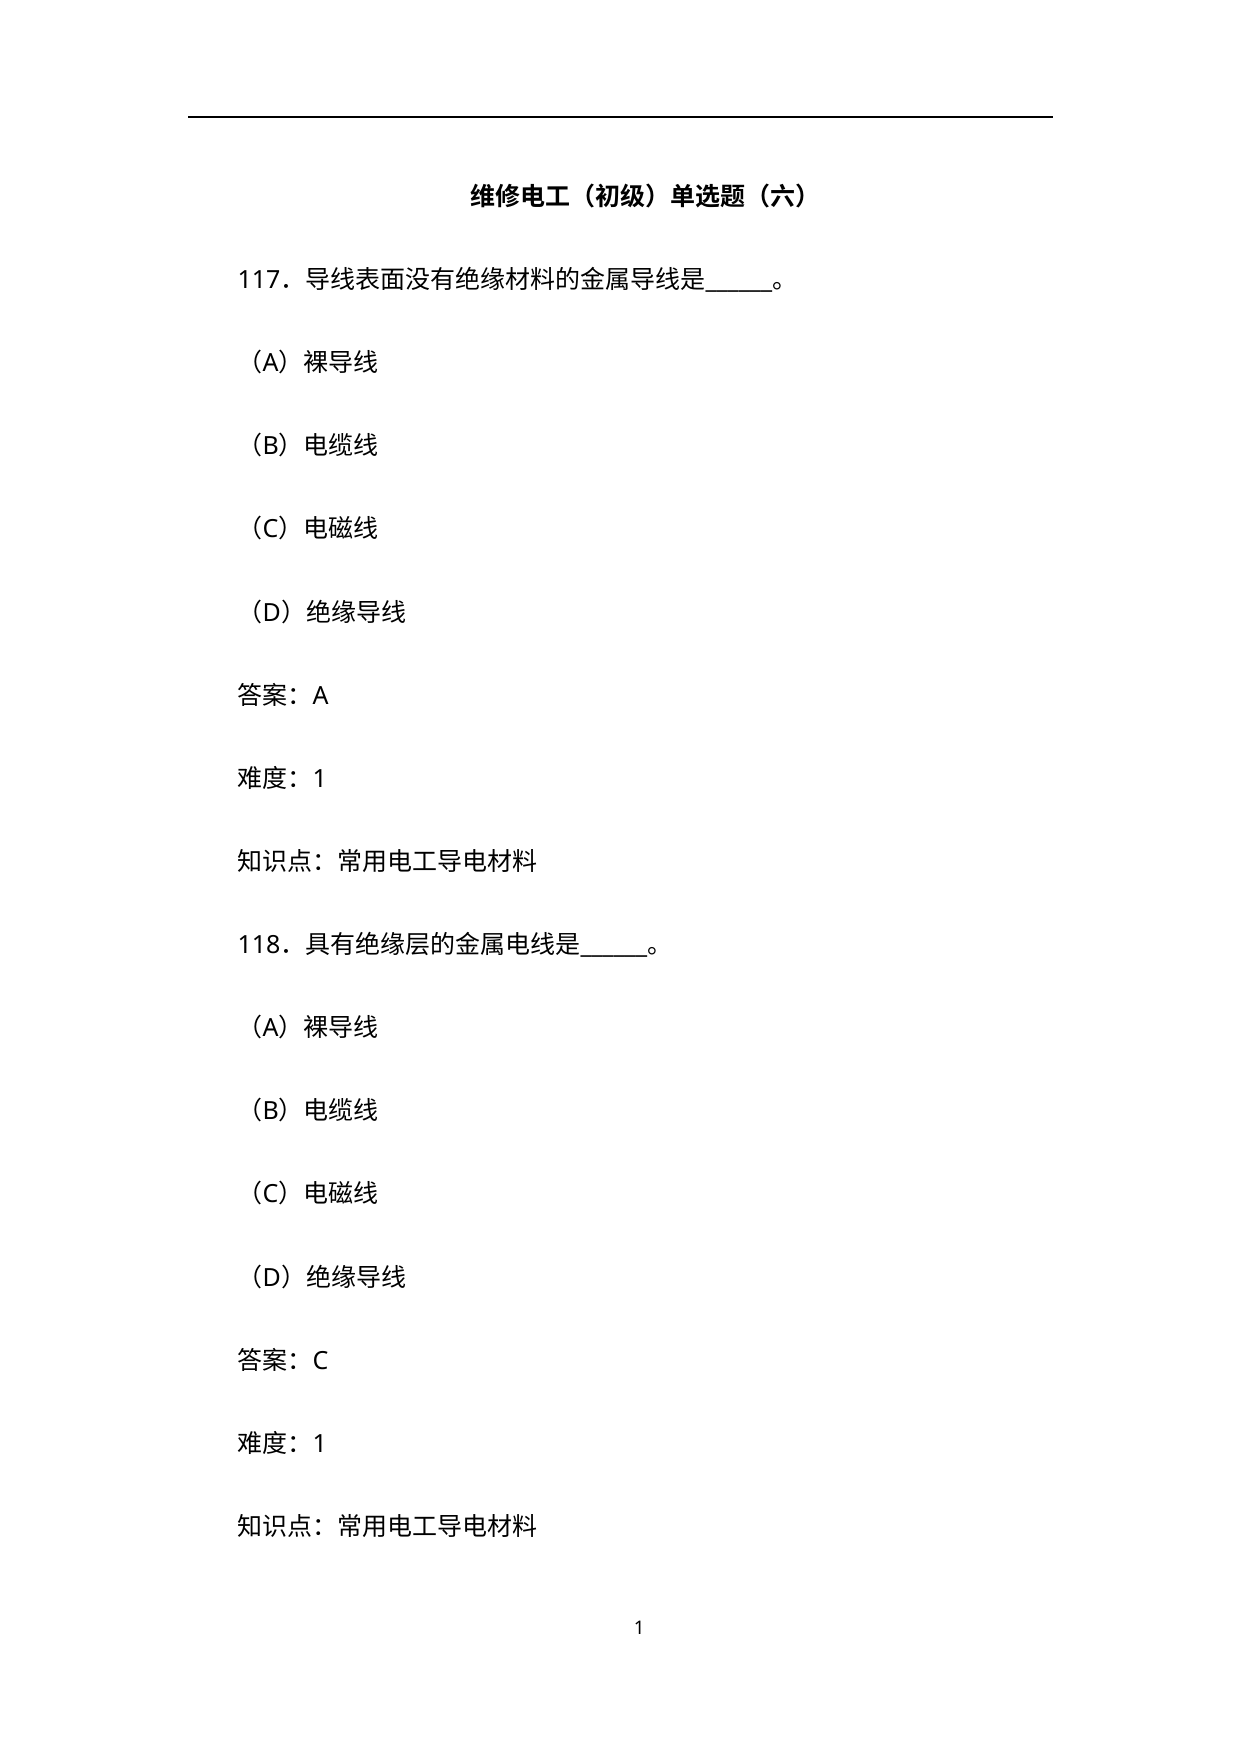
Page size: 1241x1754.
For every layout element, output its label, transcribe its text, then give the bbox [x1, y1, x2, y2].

text （A）裸导线 [187, 993, 1053, 1058]
text （B）电缆线 [187, 1076, 1053, 1141]
text 知识点：常用电工导电材料 [187, 1492, 1053, 1557]
text （C）电磁线 [187, 1159, 1053, 1224]
text 答案：A [187, 661, 1053, 726]
text 难度：1 [187, 744, 1053, 809]
text （A）裸导线 [187, 328, 1053, 393]
text 维修电工（初级）单选题（六） [187, 162, 1053, 227]
text （C）电磁线 [187, 494, 1053, 559]
text 117．导线表面没有绝缘材料的金属导线是______。 [187, 245, 1053, 310]
text （B）电缆线 [187, 411, 1053, 476]
text （D）绝缘导线 [187, 1243, 1053, 1308]
text 知识点：常用电工导电材料 [187, 827, 1053, 892]
text 难度：1 [187, 1409, 1053, 1474]
text 答案：C [187, 1326, 1053, 1391]
text （D）绝缘导线 [187, 578, 1053, 643]
text 118．具有绝缘层的金属电线是______。 [187, 910, 1053, 975]
